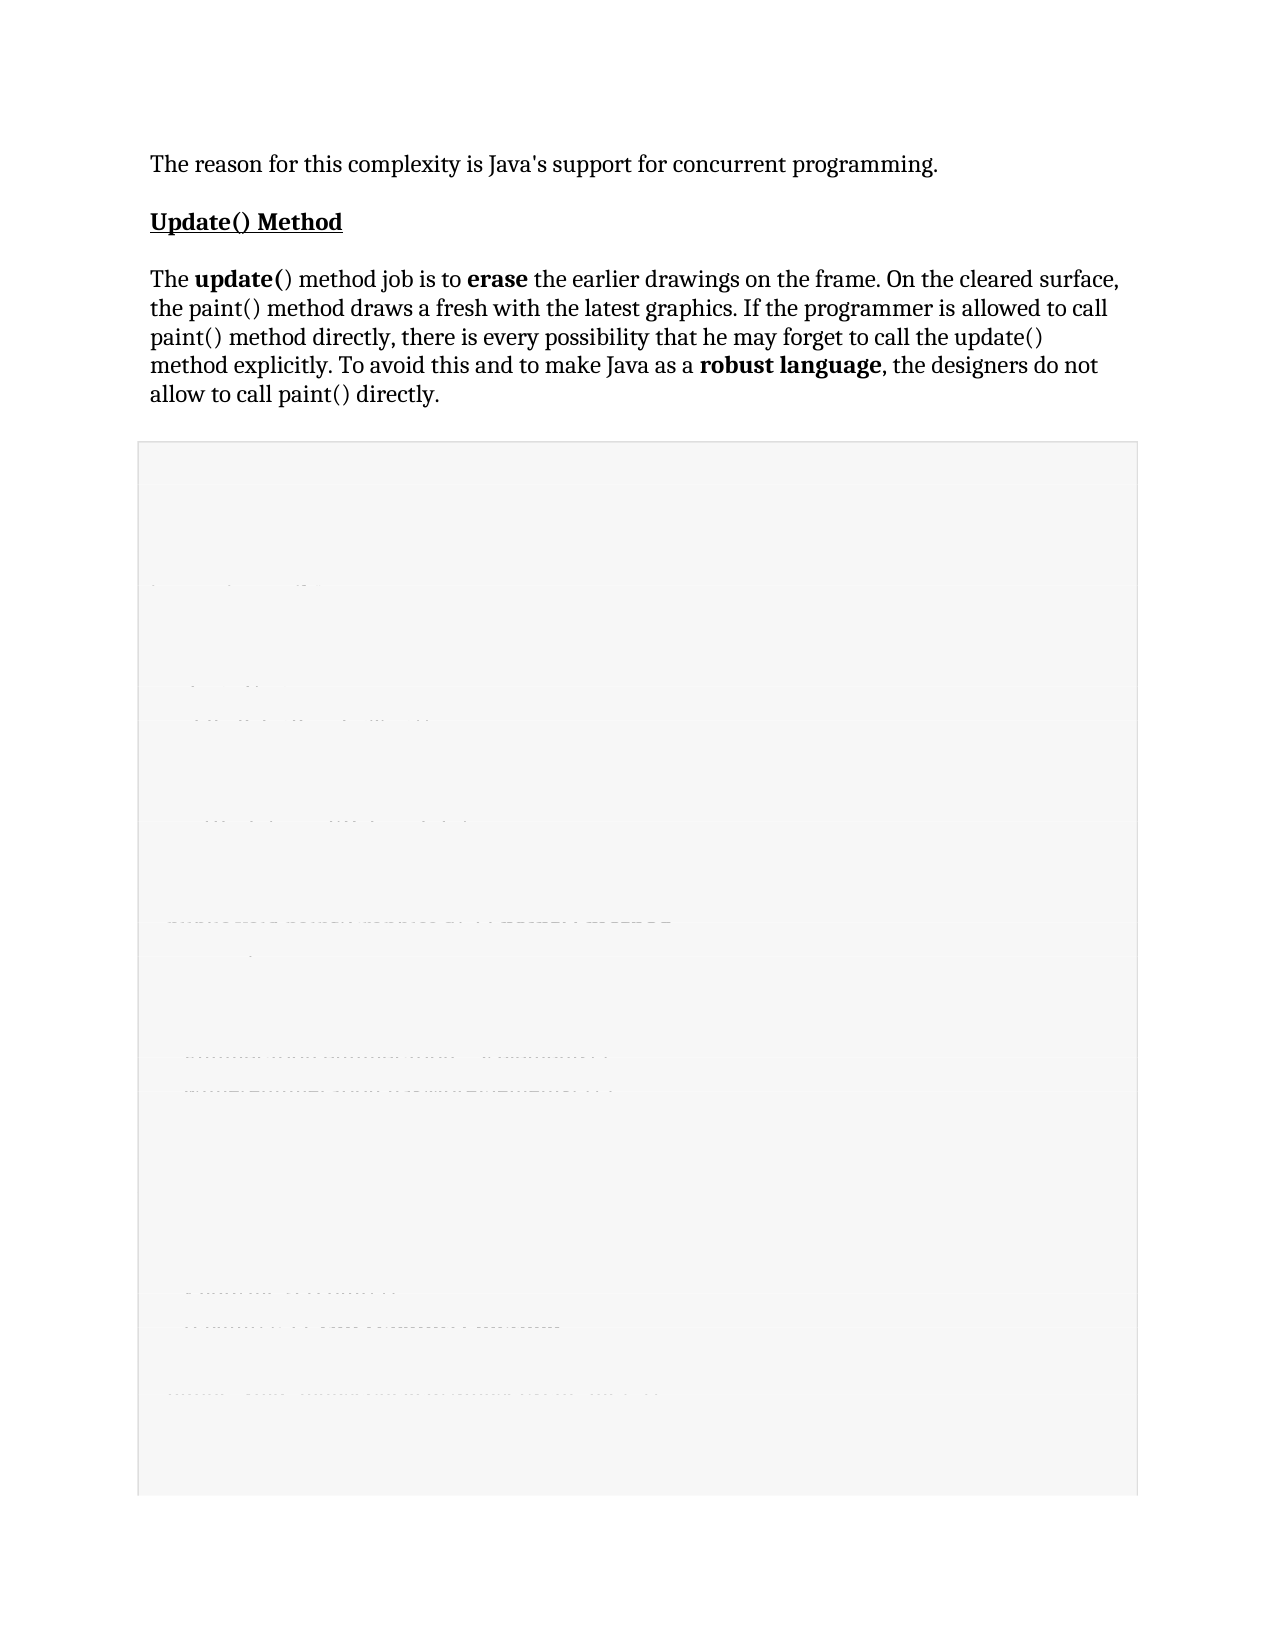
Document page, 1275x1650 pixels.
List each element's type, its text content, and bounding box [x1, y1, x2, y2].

text The reason for this complexity is Java's support for concurrent programming. [150, 150, 1150, 179]
text The update() method job is to erase the earlier drawings on the frame. On the cleared surface, the paint() method draws a fresh with the latest graphics. If the programmer is allowed to call paint() method directly, there is every possibility that he may forget to call the update() method explicitly. To avoid this and to make Java as a robust language, the designers do not allow to call paint() directly. [150, 265, 1122, 409]
subtitle Update() Method [150, 207, 1150, 236]
